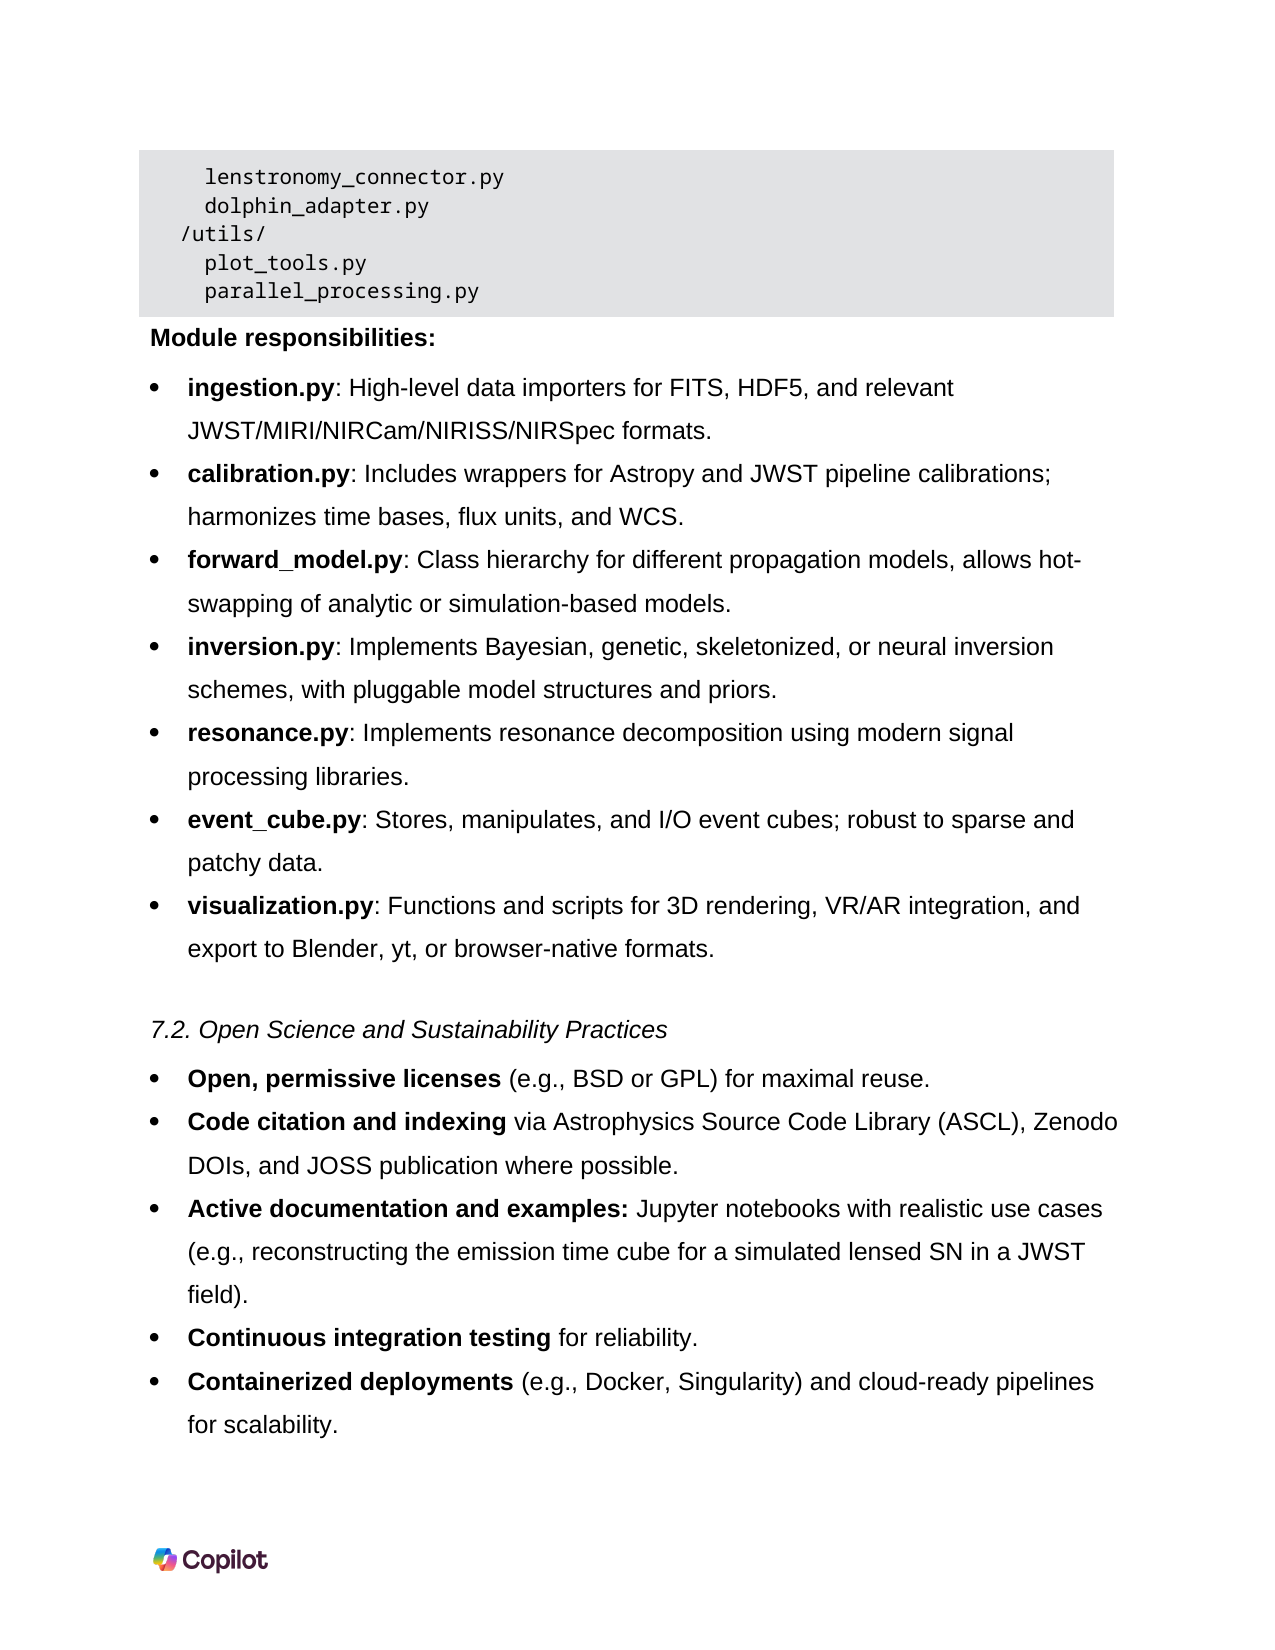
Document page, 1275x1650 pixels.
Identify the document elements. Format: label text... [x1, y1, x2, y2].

list resonance.py: Implements resonance decomposition using modern signal processing libraries. [150, 718, 1125, 790]
list Active documentation and examples: Jupyter notebooks with realistic use cases (e.g., reconstructing the emission time cube for a simulated lensed SN in a JWST field). [150, 1194, 1125, 1309]
list visualization.py: Functions and scripts for 3D rendering, VR/AR integration, and export to Blender, yt, or browser-native formats. [150, 891, 1125, 963]
list Containerized deployments (e.g., Docker, Singularity) and cloud-ready pipelines for scalability. [150, 1366, 1125, 1438]
list Continuous integration testing for reliability. [150, 1323, 1125, 1352]
list ingestion.py: High-level data importers for FITS, HDF5, and relevant JWST/MIRI/NIRCam/NIRISS/NIRSpec formats. [150, 373, 1125, 445]
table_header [139, 150, 1114, 317]
list calibration.py: Includes wrappers for Astropy and JWST pipeline calibrations; harmonizes time bases, flux units, and WCS. [150, 459, 1125, 531]
subtitle 7.2. Open Science and Sustainability Practices [150, 1015, 1125, 1043]
text Module responsibilities: [150, 323, 1125, 352]
list forward_model.py: Class hierarchy for different propagation models, allows hot-swapping of analytic or simulation-based models. [150, 546, 1125, 617]
list Code citation and indexing via Astrophysics Source Code Library (ASCL), Zenodo DOIs, and JOSS publication where possible. [150, 1107, 1125, 1179]
list event_cube.py: Stores, manipulates, and I/O event cubes; robust to sparse and patchy data. [150, 804, 1125, 877]
list inversion.py: Implements Bayesian, genetic, skeletonized, or neural inversion schemes, with pluggable model structures and priors. [150, 632, 1125, 704]
list Open, permissive licenses (e.g., BSD or GPL) for maximal reuse. [150, 1064, 1125, 1093]
